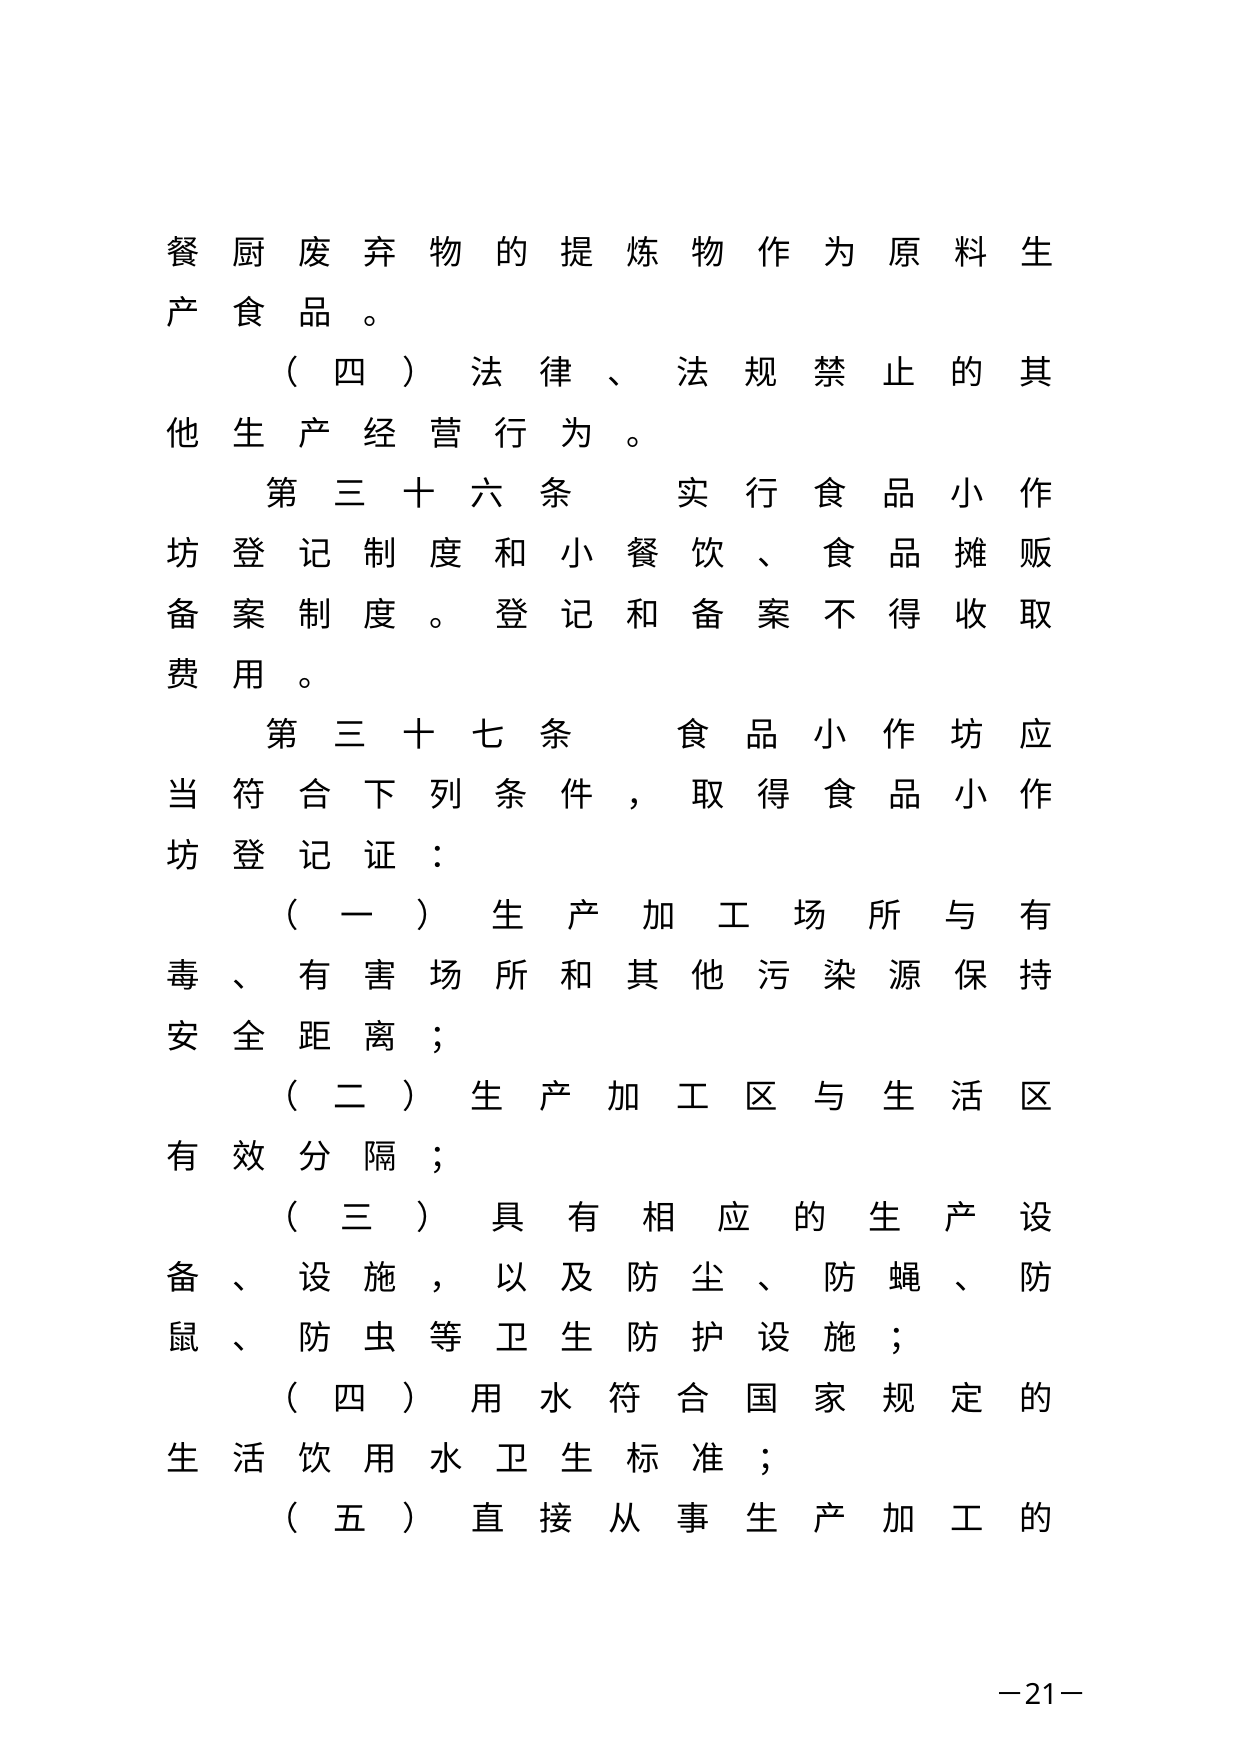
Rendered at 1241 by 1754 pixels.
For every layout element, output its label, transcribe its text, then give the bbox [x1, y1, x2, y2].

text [167, 1486, 1085, 1546]
text （四）用水符合国家规定的生活饮用水卫生标准； [167, 1365, 1085, 1486]
text （三）具有相应的生产设备、设施，以及防尘、防蝇、防鼠、防虫等卫生防护设施； [167, 1184, 1085, 1365]
text （二）生产加工区与生活区有效分隔； [167, 1064, 1085, 1184]
text 第三十七条 食品小作坊应当符合下列条件，取得食品小作坊登记证： [167, 702, 1085, 883]
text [167, 219, 1085, 340]
text 第三十六条 实行食品小作坊登记制度和小餐饮、食品摊贩备案制度。登记和备案不得收取费用。 [167, 461, 1085, 702]
text （一）生产加工场所与有毒、有害场所和其他污染源保持安全距离； [167, 883, 1085, 1064]
text （四）法律、法规禁止的其他生产经营行为。 [167, 340, 1085, 461]
